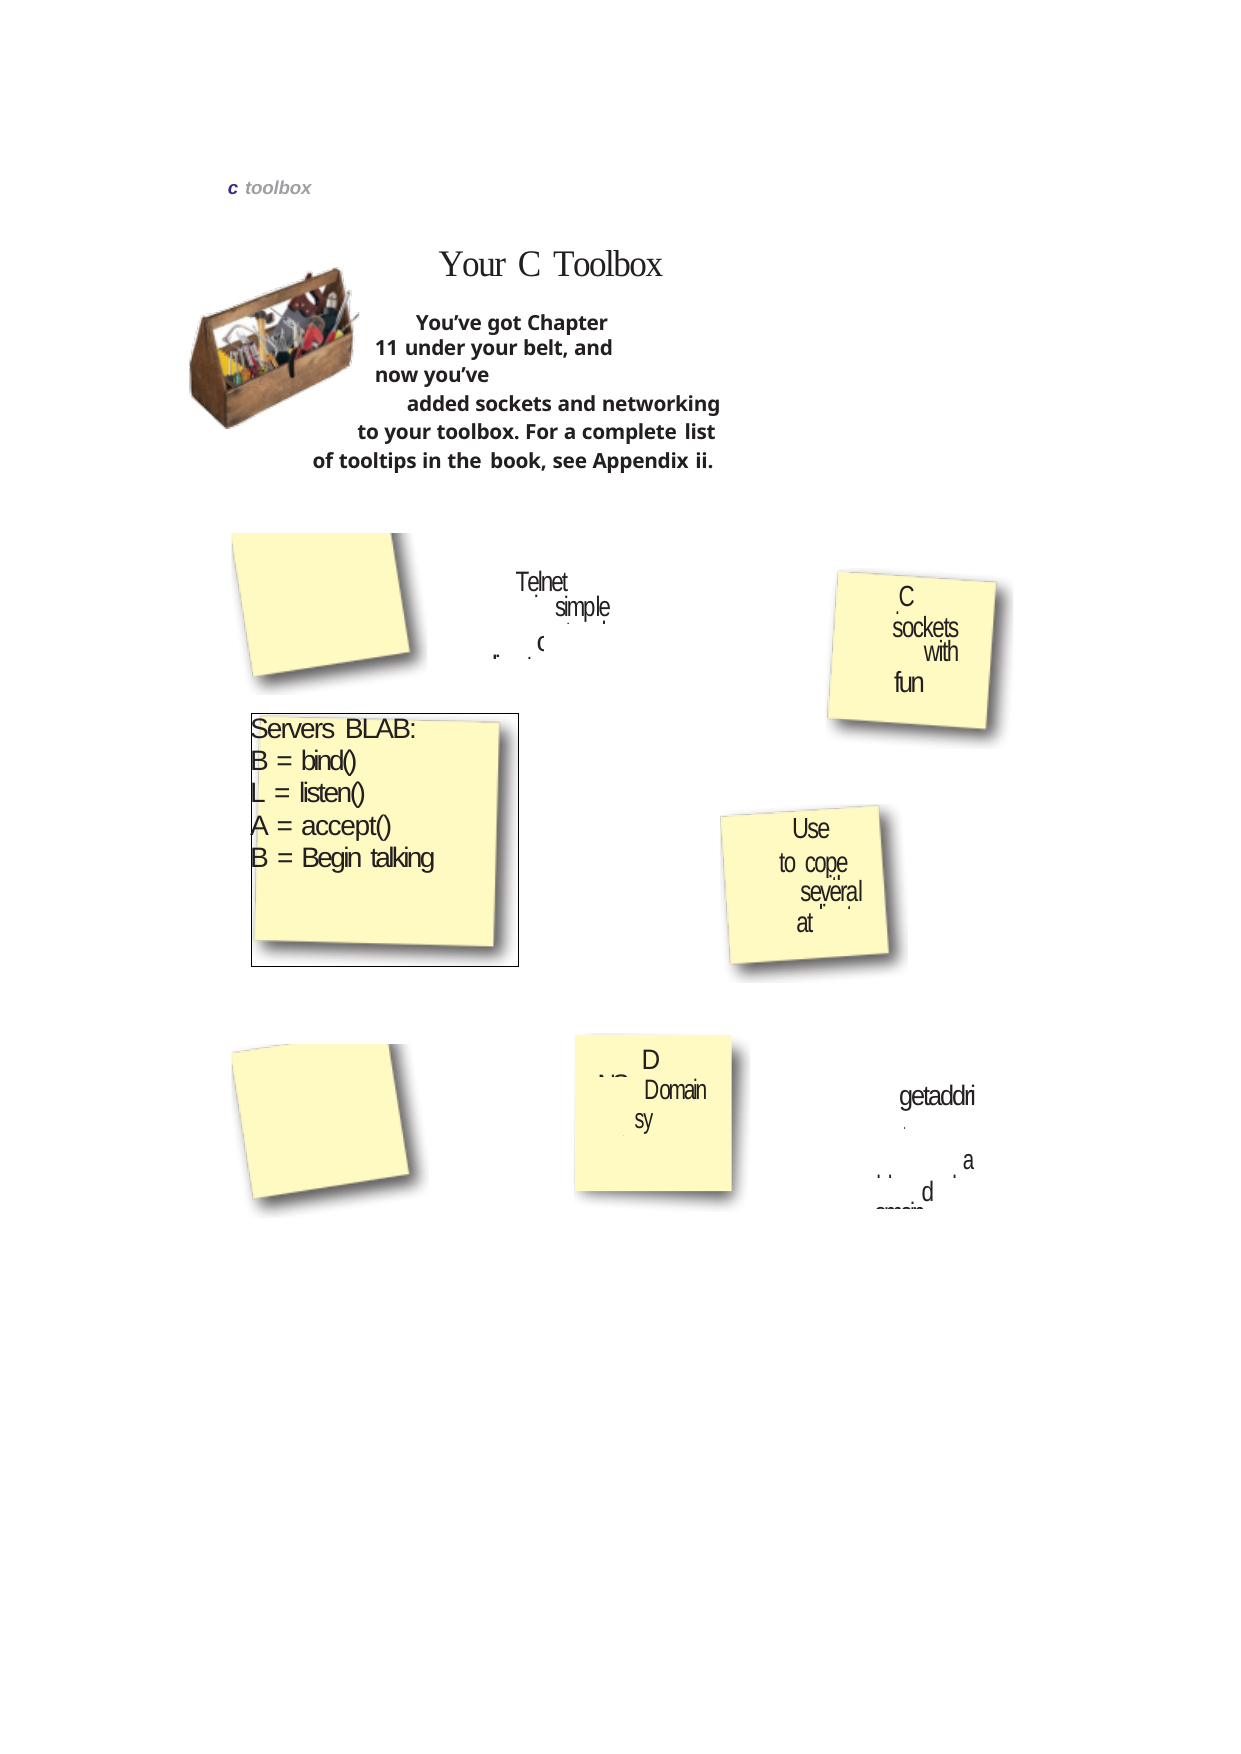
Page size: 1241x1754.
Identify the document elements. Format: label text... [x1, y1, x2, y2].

text You’ve got Chapter 11 under your belt, and now you’ve [374, 309, 639, 388]
picture [252, 725, 265, 736]
picture [255, 850, 264, 856]
picture [256, 818, 263, 827]
picture [573, 1033, 750, 1212]
picture [187, 266, 361, 429]
picture [252, 714, 518, 966]
text to your toolbox. For a complete list [313, 420, 1053, 445]
picture [825, 568, 1014, 749]
picture [255, 761, 265, 768]
text c toolbox [190, 181, 1053, 198]
picture [231, 533, 428, 695]
text added sockets and networking [365, 392, 1053, 417]
picture [719, 804, 908, 983]
text Your C Toolbox [371, 244, 1053, 285]
picture [231, 1044, 430, 1218]
picture [255, 753, 264, 759]
text of tooltips in the book, see Appendix ii. [271, 448, 1053, 473]
picture [255, 858, 265, 865]
